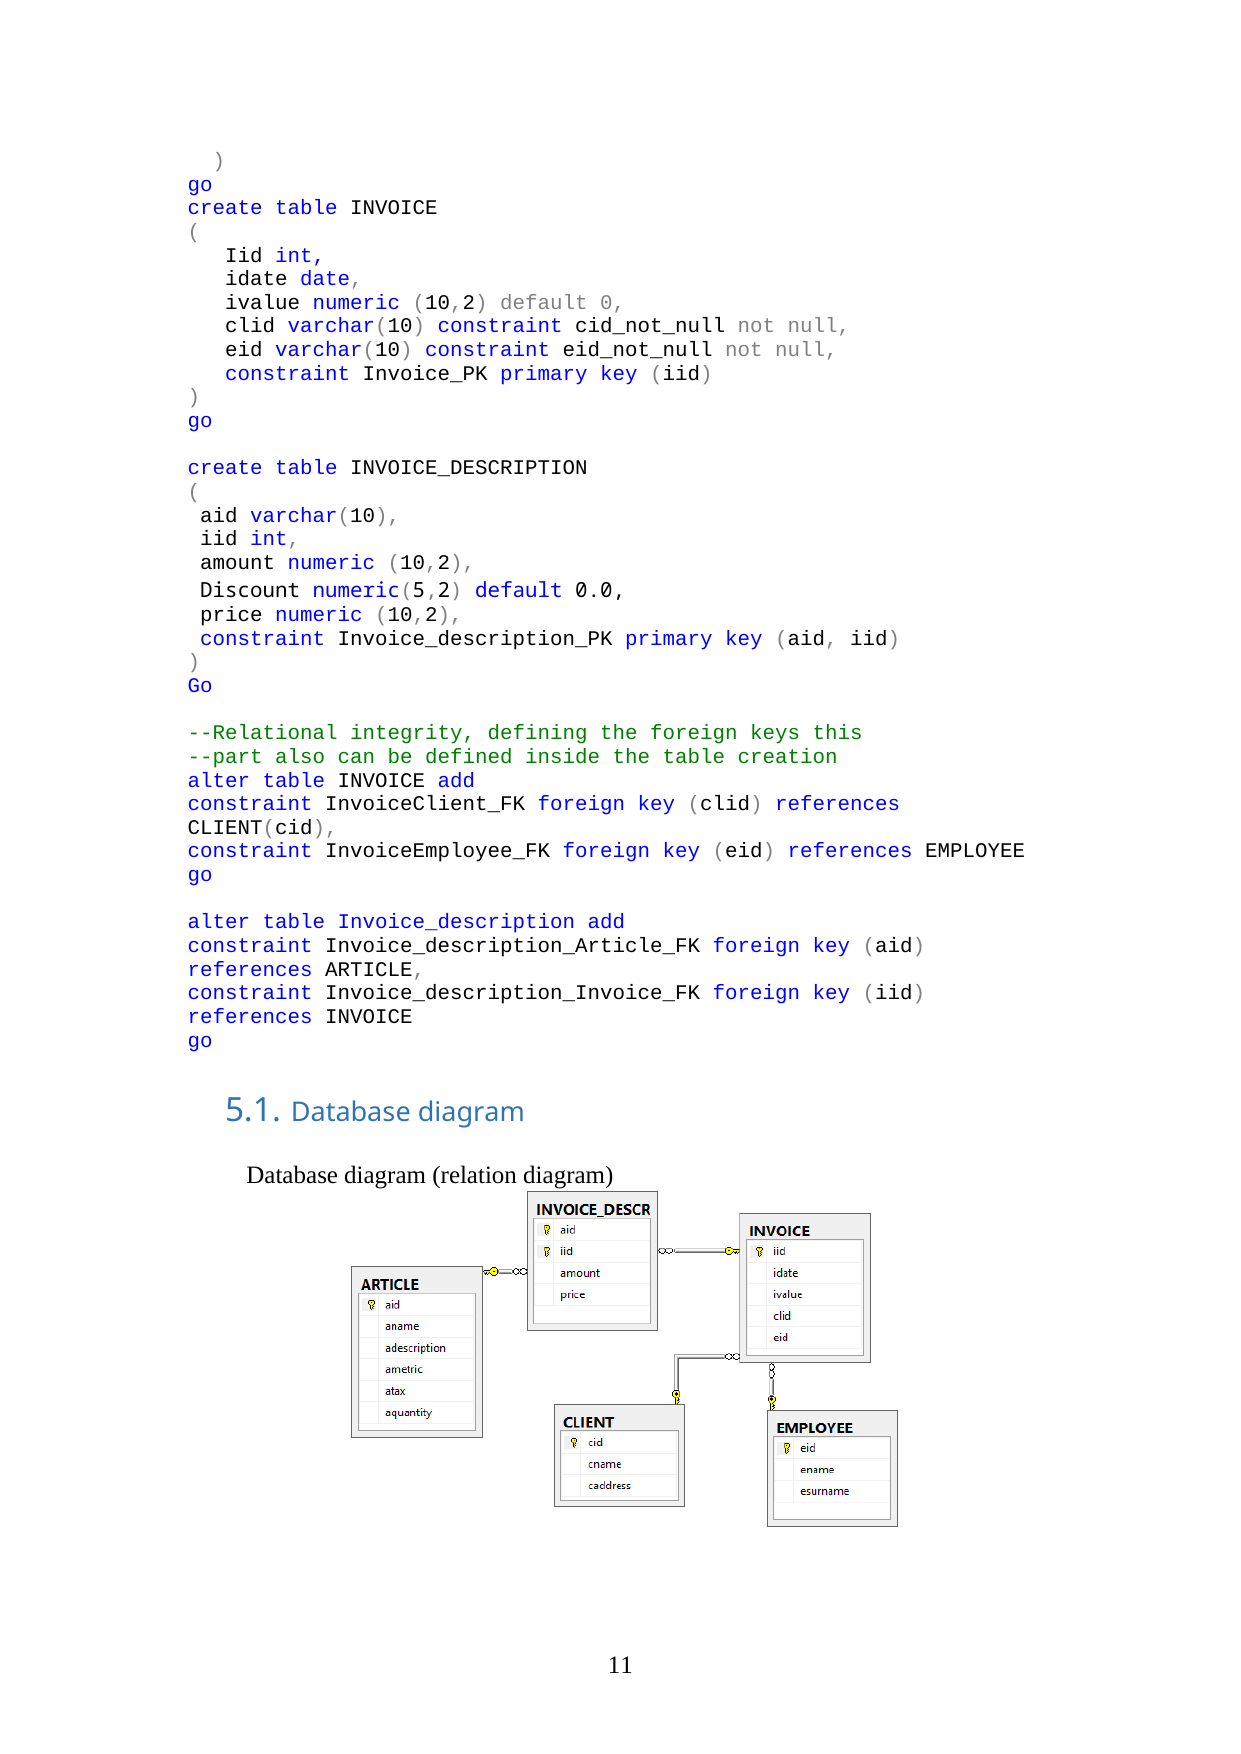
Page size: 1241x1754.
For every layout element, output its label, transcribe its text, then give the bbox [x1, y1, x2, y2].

text ) [187, 150, 1053, 174]
text constraint Invoice_description_PK primary key (aid, iid) [187, 628, 1053, 651]
text Go [187, 675, 1053, 699]
text aid varchar(10), [187, 505, 1053, 528]
text create table INVOICE_DESCRIPTION [187, 457, 1053, 481]
text ) [187, 651, 1053, 675]
text eid varchar(10) constraint eid_not_null not null, [187, 339, 1053, 363]
text constraint Invoice_description_Article_FK foreign key (aid) references ARTICLE, [187, 935, 1053, 982]
text alter table INVOICE add [187, 769, 1053, 793]
text constraint InvoiceEmployee_FK foreign key (eid) references EMPLOYEE [187, 841, 1053, 864]
text ivalue numeric (10,2) default 0, [187, 292, 1053, 316]
text clid varchar(10) constraint cid_not_null not null, [187, 316, 1053, 339]
text ( [187, 481, 1053, 505]
picture [335, 1189, 905, 1532]
text --part also can be defined inside the table creation [187, 746, 1053, 769]
text go [187, 410, 1053, 434]
text ( [187, 221, 1053, 244]
text --Relational integrity, defining the foreign keys this [187, 722, 1053, 746]
text Discount numeric(5,2) default 0.0, [187, 576, 1053, 604]
text price numeric (10,2), [187, 604, 1053, 628]
text alter table Invoice_description add [187, 911, 1053, 935]
text constraint Invoice_description_Invoice_FK foreign key (iid) references INVOICE [187, 982, 1053, 1030]
text go [187, 174, 1053, 197]
text idate date, [187, 268, 1053, 292]
text constraint Invoice_PK primary key (iid) [187, 363, 1053, 386]
text create table INVOICE [187, 197, 1053, 221]
text amount numeric (10,2), [187, 552, 1053, 576]
subtitle Database diagram [225, 1086, 1053, 1132]
text constraint InvoiceClient_FK foreign key (clid) references CLIENT(cid), [187, 793, 1053, 841]
text Database diagram (relation diagram) [187, 1160, 1053, 1189]
text Iid int, [187, 244, 1053, 268]
text go [187, 864, 1053, 888]
text ) [187, 386, 1053, 410]
text iid int, [187, 528, 1053, 552]
text go [187, 1030, 1053, 1053]
